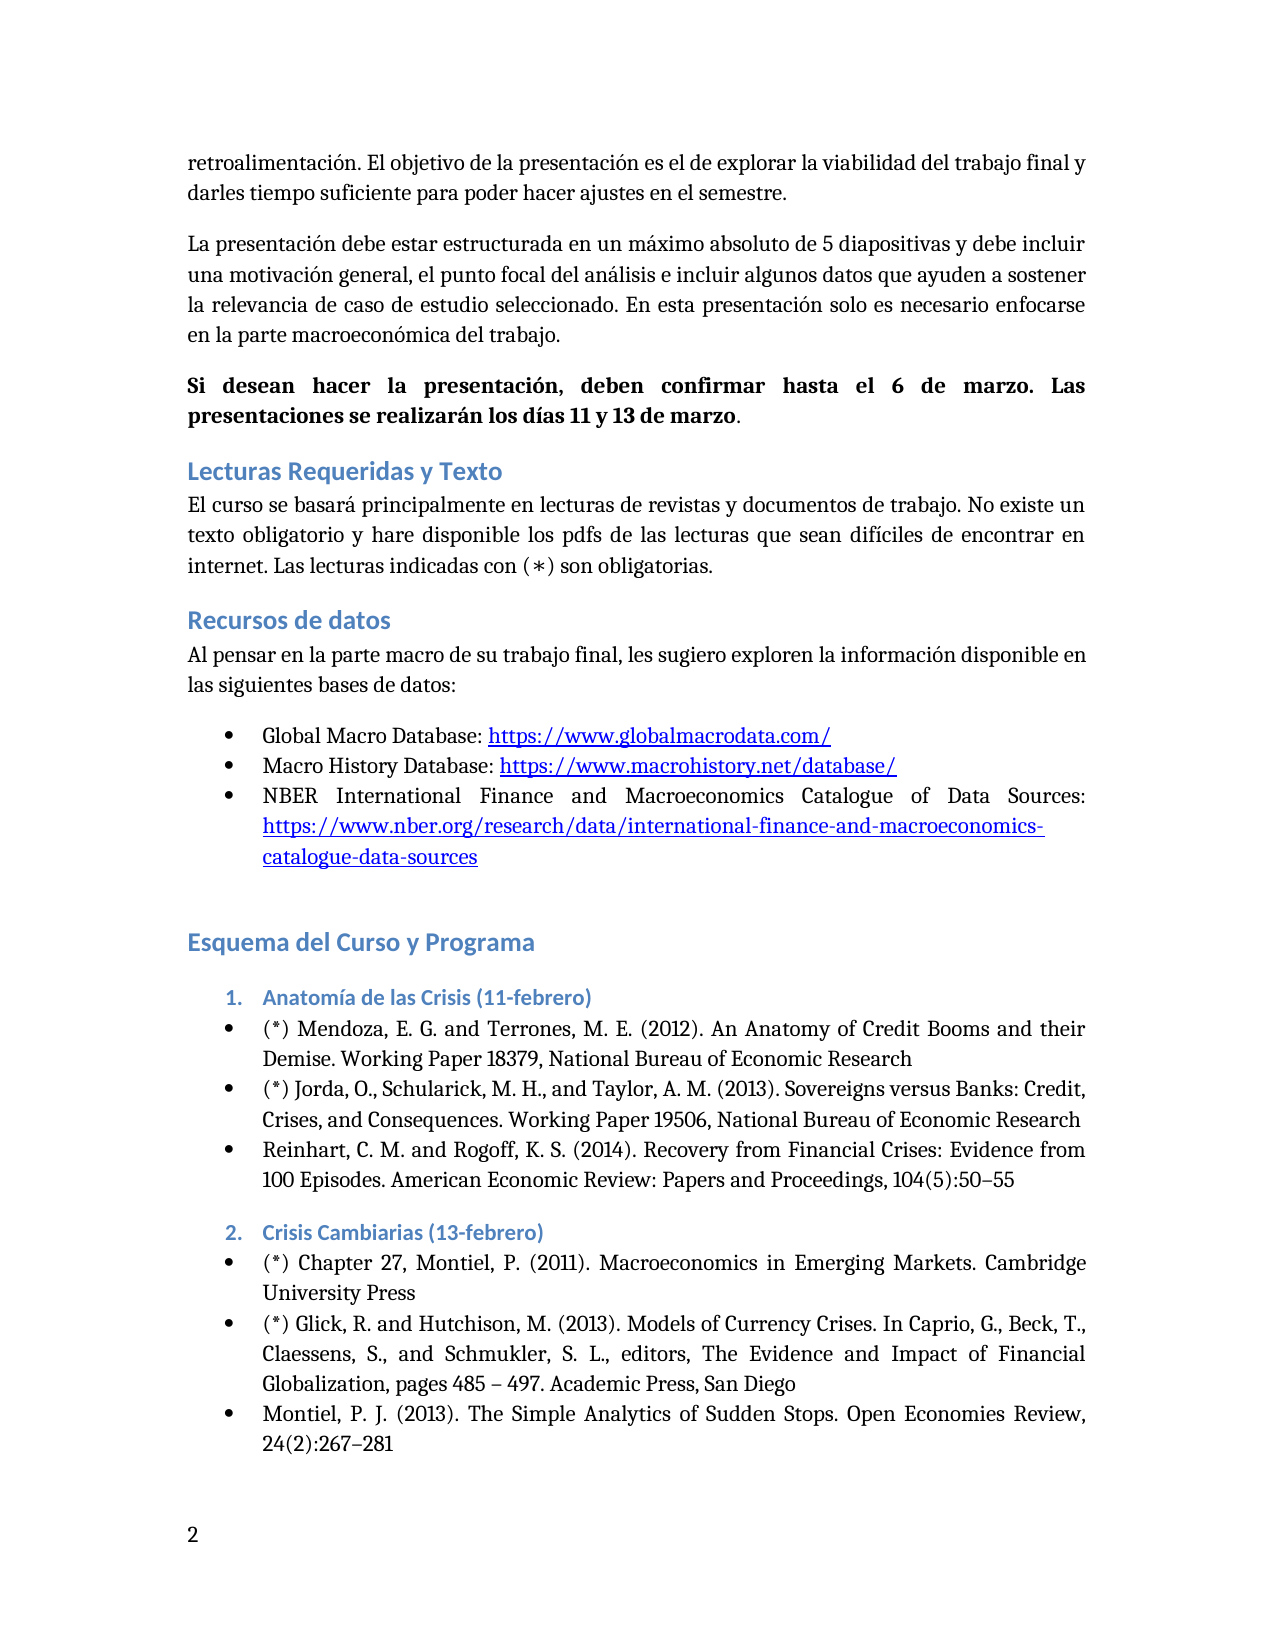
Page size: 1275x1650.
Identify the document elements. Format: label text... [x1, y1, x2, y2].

list NBER International Finance and Macroeconomics Catalogue of Data Sources: https://www.nber.org/research/data/international-finance-and-macroeconomics-catalogue-data-sources [225, 783, 1087, 870]
subtitle Anatomía de las Crisis (11-febrero) [225, 983, 1087, 1012]
list (*) Mendoza, E. G. and Terrones, M. E. (2012). An Anatomy of Credit Booms and their Demise. Working Paper 18379, National Bureau of Economic Research [225, 1016, 1087, 1072]
text Al pensar en la parte macro de su trabajo final, les sugiero exploren la información disponible en las siguientes bases de datos: [187, 641, 1087, 698]
subtitle Recursos de datos [187, 603, 1087, 637]
list (*) Glick, R. and Hutchison, M. (2013). Models of Currency Crises. In Caprio, G., Beck, T., Claessens, S., and Schmukler, S. L., editors, The Evidence and Impact of Financial Globalization, pages 485 – 497. Academic Press, San Diego [225, 1310, 1087, 1397]
list (*) Chapter 27, Montiel, P. (2011). Macroeconomics in Emerging Markets. Cambridge University Press [225, 1250, 1087, 1307]
list Macro History Database: https://www.macrohistory.net/database/ [225, 753, 1087, 779]
subtitle Esquema del Curso y Programa [187, 925, 1087, 958]
list Reinhart, C. M. and Rogoff, K. S. (2014). Recovery from Financial Crises: Evidence from 100 Episodes. American Economic Review: Papers and Proceedings, 104(5):50–55 [225, 1137, 1087, 1193]
subtitle Lecturas Requeridas y Texto [187, 454, 1087, 487]
list Montiel, P. J. (2013). The Simple Analytics of Sudden Stops. Open Economies Review, 24(2):267–281 [225, 1401, 1087, 1458]
list Global Macro Database: https://www.globalmacrodata.com/ [225, 723, 1087, 749]
text Si desean hacer la presentación, deben confirmar hasta el 6 de marzo. Las presentaciones se realizarán los días 11 y 13 de marzo. [187, 373, 1087, 429]
subtitle Crisis Cambiarias (13-febrero) [225, 1218, 1087, 1246]
list (*) Jorda, O., Schularick, M. H., and Taylor, A. M. (2013). Sovereigns versus Banks: Credit, Crises, and Consequences. Working Paper 19506, National Bureau of Economic Research [225, 1076, 1087, 1133]
text La presentación debe estar estructurada en un máximo absoluto de 5 diapositivas y debe incluir una motivación general, el punto focal del análisis e incluir algunos datos que ayuden a sostener la relevancia de caso de estudio seleccionado. En esta presentación solo es necesario enfocarse en la parte macroeconómica del trabajo. [187, 231, 1087, 348]
text El curso se basará principalmente en lecturas de revistas y documentos de trabajo. No existe un texto obligatorio y hare disponible los pdfs de las lecturas que sean difíciles de encontrar en internet. Las lecturas indicadas con (∗) son obligatorias. [187, 492, 1087, 579]
